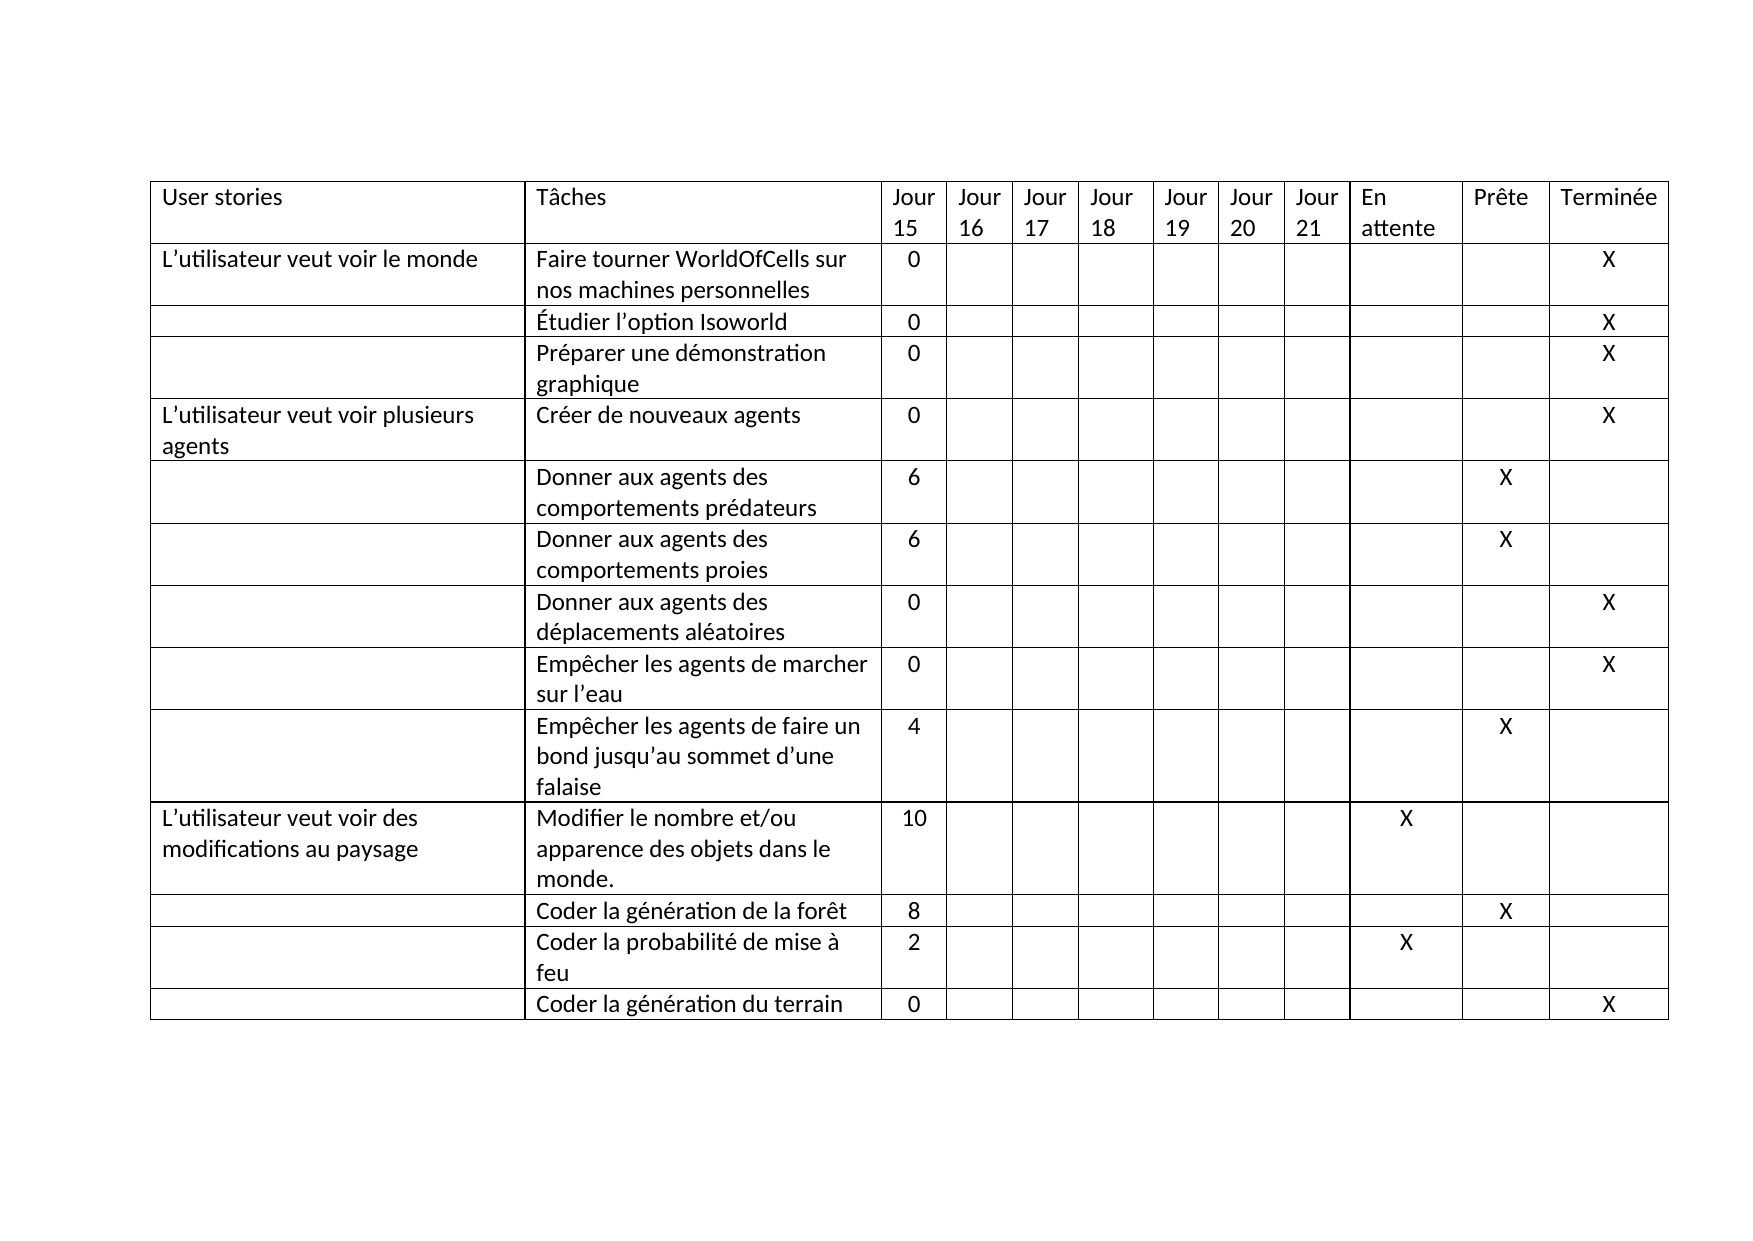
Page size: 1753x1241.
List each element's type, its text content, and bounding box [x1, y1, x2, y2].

table_cell [1463, 306, 1549, 336]
table_cell [1351, 461, 1462, 522]
table_cell [1079, 337, 1153, 398]
table_cell [1154, 895, 1218, 926]
table_cell [947, 648, 1012, 709]
table_cell X [1550, 244, 1668, 305]
table_cell Coder la génération du terrain [526, 989, 881, 1019]
table_cell Préparer une démonstration graphique [526, 337, 881, 398]
table_cell X [1463, 461, 1549, 522]
table_cell [1013, 895, 1078, 926]
table_cell Empêcher les agents de marcher sur l’eau [526, 648, 881, 709]
table_cell [1351, 895, 1462, 926]
table_cell 0 [882, 244, 946, 305]
table_cell [1154, 524, 1218, 584]
table_cell X [1463, 524, 1549, 584]
table_cell X [1550, 337, 1668, 398]
table_cell [1219, 399, 1284, 460]
table_cell [1079, 648, 1153, 709]
table_cell [1013, 803, 1078, 894]
table_cell [1013, 524, 1078, 584]
table_cell L’utilisateur veut voir des modifications au paysage [151, 803, 524, 894]
table_cell [1351, 244, 1462, 305]
table_cell L’utilisateur veut voir le monde [151, 244, 524, 305]
table_cell Coder la probabilité de mise à feu [526, 927, 881, 988]
table_cell [1219, 648, 1284, 709]
table_cell [947, 306, 1012, 336]
table_cell 2 [882, 927, 946, 988]
table_cell Créer de nouveaux agents [526, 399, 881, 460]
table_cell [1285, 803, 1349, 894]
table_header Jour 20 [1219, 182, 1284, 243]
table_cell 0 [882, 586, 946, 647]
table_cell [1013, 461, 1078, 522]
table_cell [947, 461, 1012, 522]
table_cell L’utilisateur veut voir plusieurs agents [151, 399, 524, 460]
table_cell 4 [882, 710, 946, 801]
table_header En attente [1351, 182, 1462, 243]
table_cell [151, 989, 524, 1019]
table_cell [1285, 989, 1349, 1019]
table_cell [1463, 648, 1549, 709]
table_cell [151, 710, 524, 801]
table_cell [1219, 337, 1284, 398]
table_cell [947, 524, 1012, 584]
table_cell [1219, 895, 1284, 926]
table_cell [151, 895, 524, 926]
table_cell 8 [882, 895, 946, 926]
table_cell [1013, 306, 1078, 336]
table_cell [1154, 710, 1218, 801]
table_cell 0 [882, 337, 946, 398]
table_cell [947, 337, 1012, 398]
table_cell [1550, 803, 1668, 894]
table_cell [947, 803, 1012, 894]
table_header Jour 19 [1154, 182, 1218, 243]
table_cell [1285, 399, 1349, 460]
table_cell X [1463, 895, 1549, 926]
table_cell [1285, 306, 1349, 336]
table_cell [1154, 989, 1218, 1019]
table_cell [1550, 461, 1668, 522]
table_cell [1013, 399, 1078, 460]
table_cell X [1550, 989, 1668, 1019]
table_cell [947, 244, 1012, 305]
table_cell [947, 927, 1012, 988]
table_cell [151, 524, 524, 584]
table_cell [1154, 337, 1218, 398]
table_cell [947, 989, 1012, 1019]
table_cell [947, 895, 1012, 926]
table_cell X [1351, 803, 1462, 894]
table_cell X [1351, 927, 1462, 988]
table_cell [1219, 989, 1284, 1019]
table_header Terminée [1550, 182, 1668, 243]
table_cell [1079, 586, 1153, 647]
table_cell [1079, 524, 1153, 584]
table_cell [1219, 524, 1284, 584]
table_cell [1013, 337, 1078, 398]
table_cell [151, 927, 524, 988]
table_cell [1550, 895, 1668, 926]
table_cell [1013, 710, 1078, 801]
table_cell [947, 586, 1012, 647]
table_header Tâches [526, 182, 881, 243]
table_cell [1079, 803, 1153, 894]
table_cell [1463, 989, 1549, 1019]
table_cell X [1550, 399, 1668, 460]
table_cell [1219, 710, 1284, 801]
table_cell [1154, 399, 1218, 460]
table_cell [1463, 399, 1549, 460]
table_cell X [1550, 586, 1668, 647]
table_cell 0 [882, 306, 946, 336]
table_cell Donner aux agents des comportements proies [526, 524, 881, 584]
table_cell X [1550, 648, 1668, 709]
table_cell [1154, 648, 1218, 709]
table_cell [1079, 461, 1153, 522]
table_cell [151, 306, 524, 336]
table_cell 0 [882, 648, 946, 709]
table_cell Donner aux agents des comportements prédateurs [526, 461, 881, 522]
table_cell [1463, 586, 1549, 647]
table_cell [1550, 927, 1668, 988]
table_cell [1219, 306, 1284, 336]
table_cell [1079, 399, 1153, 460]
table_cell [1285, 648, 1349, 709]
table_cell [1550, 710, 1668, 801]
table_cell 0 [882, 399, 946, 460]
table_cell [151, 648, 524, 709]
table_cell [1154, 461, 1218, 522]
table_cell [1285, 586, 1349, 647]
table_cell [1013, 989, 1078, 1019]
table_cell X [1550, 306, 1668, 336]
table_cell [1079, 306, 1153, 336]
table_cell [1079, 989, 1153, 1019]
table_header Jour 16 [947, 182, 1012, 243]
table_cell [1351, 586, 1462, 647]
table_cell [1285, 710, 1349, 801]
table_cell [1351, 524, 1462, 584]
table_cell 6 [882, 461, 946, 522]
table_cell [1013, 648, 1078, 709]
table_header Prête [1463, 182, 1549, 243]
table_header Jour 18 [1079, 182, 1153, 243]
table_cell [1351, 648, 1462, 709]
table_header Jour 17 [1013, 182, 1078, 243]
table_cell 6 [882, 524, 946, 584]
table_cell [1463, 927, 1549, 988]
table_cell [1351, 337, 1462, 398]
table_cell [1079, 244, 1153, 305]
table_header Jour 15 [882, 182, 946, 243]
table_cell [1550, 524, 1668, 584]
table_cell Étudier l’option Isoworld [526, 306, 881, 336]
table_cell [1219, 586, 1284, 647]
table_cell [151, 586, 524, 647]
table_cell [1219, 244, 1284, 305]
table_cell [1079, 927, 1153, 988]
table_cell [1463, 803, 1549, 894]
table_cell [1463, 337, 1549, 398]
table_cell [1219, 927, 1284, 988]
table_cell [1154, 306, 1218, 336]
table_cell [1013, 244, 1078, 305]
table_cell [1463, 244, 1549, 305]
table_cell [947, 710, 1012, 801]
table_cell [1154, 803, 1218, 894]
table_cell Faire tourner WorldOfCells sur nos machines personnelles [526, 244, 881, 305]
table_cell [1285, 895, 1349, 926]
table_cell [1154, 586, 1218, 647]
table_cell [1285, 244, 1349, 305]
table_cell 0 [882, 989, 946, 1019]
table_cell [947, 399, 1012, 460]
table_cell [1351, 306, 1462, 336]
table_cell [1154, 927, 1218, 988]
table_cell X [1463, 710, 1549, 801]
table_cell Modifier le nombre et/ou apparence des objets dans le monde. [526, 803, 881, 894]
table_cell 10 [882, 803, 946, 894]
table_cell [1285, 524, 1349, 584]
table_cell [1285, 927, 1349, 988]
table_cell [1351, 710, 1462, 801]
table_header Jour 21 [1285, 182, 1349, 243]
table_cell [1079, 895, 1153, 926]
table_header User stories [151, 182, 524, 243]
table_cell [1351, 989, 1462, 1019]
table_cell [1285, 461, 1349, 522]
table_cell Donner aux agents des déplacements aléatoires [526, 586, 881, 647]
table_cell Coder la génération de la forêt [526, 895, 881, 926]
table_cell [151, 337, 524, 398]
table_cell [1285, 337, 1349, 398]
table_cell [1219, 461, 1284, 522]
table_cell [151, 461, 524, 522]
table_cell [1351, 399, 1462, 460]
table_cell Empêcher les agents de faire un bond jusqu’au sommet d’une falaise [526, 710, 881, 801]
table_cell [1219, 803, 1284, 894]
table_cell [1154, 244, 1218, 305]
table_cell [1013, 927, 1078, 988]
table_cell [1079, 710, 1153, 801]
table_cell [1013, 586, 1078, 647]
